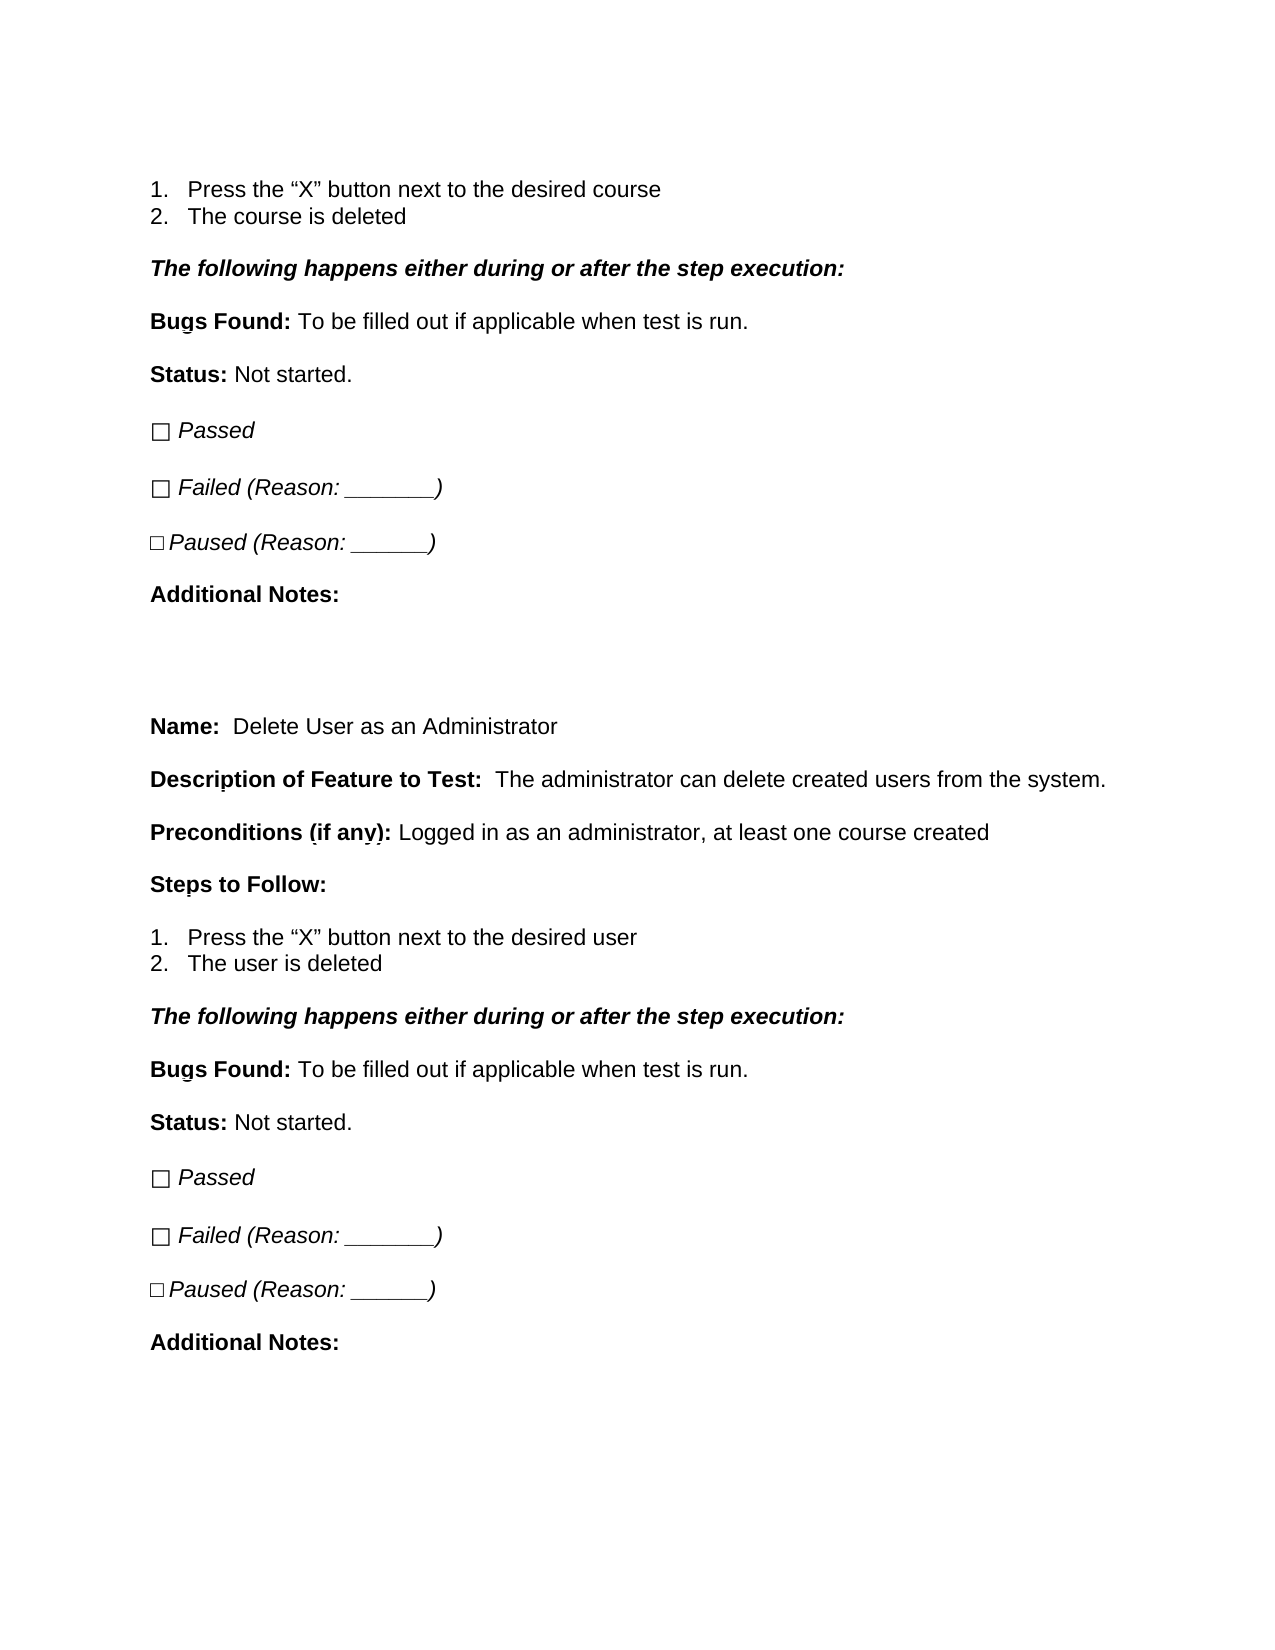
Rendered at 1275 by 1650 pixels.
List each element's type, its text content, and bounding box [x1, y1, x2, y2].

list The course is deleted [150, 203, 1125, 229]
text Additional Notes: [150, 1329, 1125, 1356]
text Bugs Found: To be filled out if applicable when test is run. [150, 1056, 1125, 1082]
text □ Passed [150, 1161, 1125, 1192]
list Paused (Reason: ______) [150, 529, 1125, 555]
text Steps to Follow: [150, 871, 1125, 898]
list The user is deleted [150, 950, 1125, 977]
list Paused (Reason: ______) [150, 1276, 1125, 1303]
text The following happens either during or after the step execution: [150, 255, 1125, 282]
text Status: Not started. [150, 1108, 1125, 1135]
text □ Failed (Reason: _______) [150, 1219, 1125, 1250]
text Bugs Found: To be filled out if applicable when test is run. [150, 308, 1125, 334]
text □ Failed (Reason: _______) [150, 471, 1125, 502]
text Status: Not started. [150, 361, 1125, 387]
text The following happens either during or after the step execution: [150, 1003, 1125, 1029]
text Preconditions (if any): Logged in as an administrator, at least one course created [150, 819, 1125, 845]
text Description of Feature to Test: The administrator can delete created users from the system. [150, 766, 1125, 792]
text Additional Notes: [150, 581, 1125, 608]
list Press the “X” button next to the desired user [150, 924, 1125, 950]
list Press the “X” button next to the desired course [150, 176, 1125, 203]
text □ Passed [150, 413, 1125, 445]
text Name: Delete User as an Administrator [150, 713, 1125, 739]
